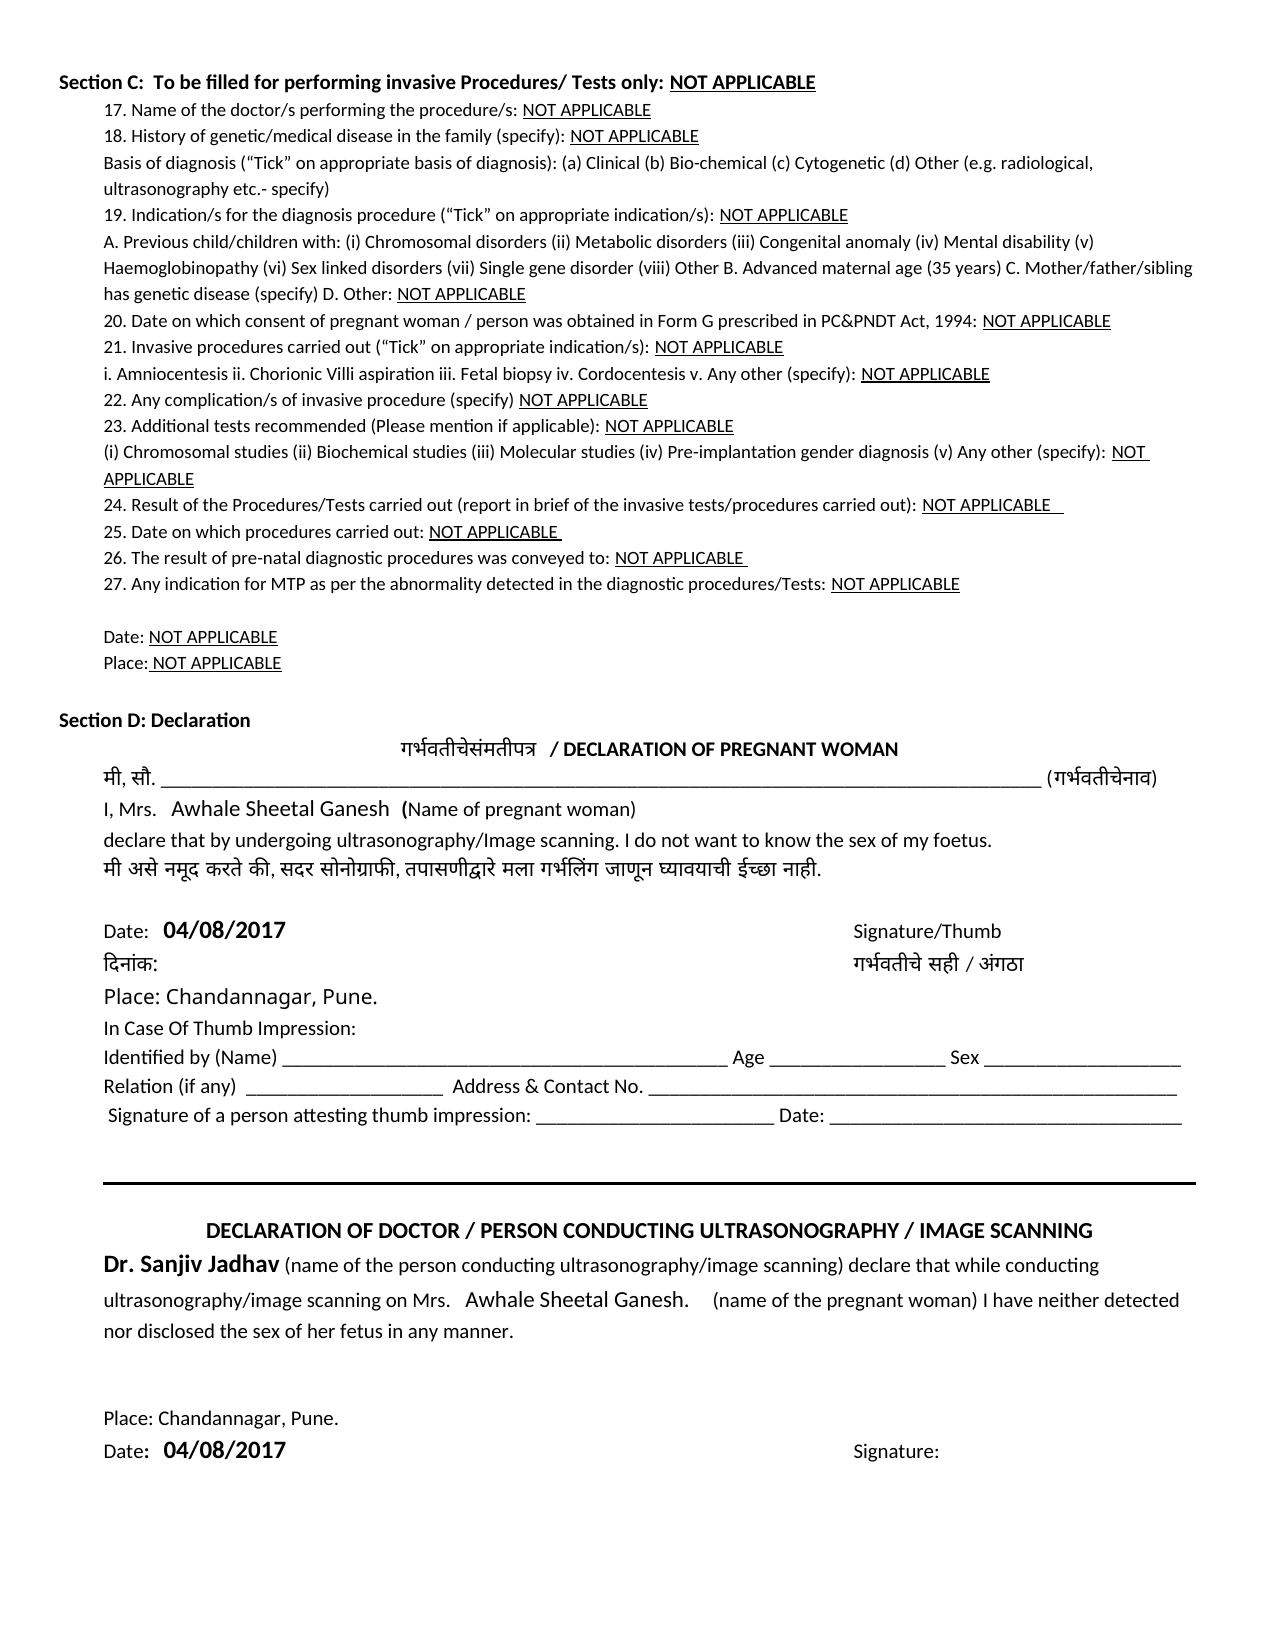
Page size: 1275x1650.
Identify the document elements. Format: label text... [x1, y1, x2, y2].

text गर्भवतीचेसंमतीपत्र / DECLARATION OF PREGNANT WOMAN [103, 736, 1196, 762]
text Place: Chandannagar, Pune. [103, 1405, 1196, 1430]
text Place: NOT APPLICABLE [103, 652, 1196, 674]
text 23. Additional tests recommended (Please mention if applicable): NOT APPLICABLE [103, 414, 1196, 437]
text मी, सौ. _____________________________________________________________________________________ (गर्भवतीचेनाव) [103, 765, 1196, 791]
text 27. Any indication for MTP as per the abnormality detected in the diagnostic procedures/Tests: NOT APPLICABLE [103, 572, 1196, 595]
text I, Mrs. (Name of pregnant woman) [103, 794, 1196, 823]
text Section D: Declaration [59, 707, 1196, 732]
text Date: NOT APPLICABLE [103, 625, 1196, 648]
text 26. The result of pre-natal diagnostic procedures was conveyed to: NOT APPLICABLE [103, 546, 1196, 569]
text Section C: To be filled for performing invasive Procedures/ Tests only: NOT APPLICABLE [0, 69, 1275, 94]
text 17. Name of the doctor/s performing the procedure/s: NOT APPLICABLE [103, 98, 1196, 121]
text Basis of diagnosis (“Tick” on appropriate basis of diagnosis): (a) Clinical (b) Bio-chemical (c) Cytogenetic (d) Other (e.g. radiological, ultrasonography etc.- specify) [103, 151, 1196, 200]
text मी असे नमूद करते की, सदर सोनोग्राफी, तपासणीद्वारे मला गर्भलिंग जाणून घ्यावयाची ईच्छा नाही. [103, 856, 1196, 882]
text Identified by (Name) ___________________________________________ Age _________________ Sex ___________________ [103, 1044, 1196, 1069]
text DECLARATION OF DOCTOR / PERSON CONDUCTING ULTRASONOGRAPHY / IMAGE SCANNING [103, 1216, 1196, 1244]
text 20. Date on which consent of pregnant woman / person was obtained in Form G prescribed in PC&PNDT Act, 1994: NOT APPLICABLE [103, 309, 1196, 332]
text Dr. Sanjiv Jadhav (name of the person conducting ultrasonography/image scanning) declare that while conducting ultrasonography/image scanning on Mrs. (name of the pregnant woman) I have neither detected nor disclosed the sex of her fetus in any manner. [103, 1248, 1196, 1343]
text i. Amniocentesis ii. Chorionic Villi aspiration iii. Fetal biopsy iv. Cordocentesis v. Any other (specify): NOT APPLICABLE [103, 362, 1196, 384]
text 24. Result of the Procedures/Tests carried out (report in brief of the invasive tests/procedures carried out): NOT APPLICABLE [103, 493, 1196, 516]
text Date: Signature/Thumb [103, 914, 1196, 945]
text Place: Chandannagar, Pune. [103, 982, 1196, 1011]
text 18. History of genetic/medical disease in the family (specify): NOT APPLICABLE [103, 124, 1196, 147]
text A. Previous child/children with: (i) Chromosomal disorders (ii) Metabolic disorders (iii) Congenital anomaly (iv) Mental disability (v) Haemoglobinopathy (vi) Sex linked disorders (vii) Single gene disorder (viii) Other B. Advanced maternal age (35 years) C. Mother/father/sibling has genetic disease (specify) D. Other: NOT APPLICABLE [103, 230, 1196, 306]
text 25. Date on which procedures carried out: NOT APPLICABLE [103, 520, 1196, 543]
text declare that by undergoing ultrasonography/Image scanning. I do not want to know the sex of my foetus. [103, 827, 1196, 852]
text In Case Of Thumb Impression: [103, 1015, 1196, 1040]
text Signature of a person attesting thumb impression: _______________________ Date: __________________________________ [103, 1102, 1196, 1182]
text Relation (if any) ___________________ Address & Contact No. ___________________________________________________ [103, 1073, 1196, 1098]
text 21. Invasive procedures carried out (“Tick” on appropriate indication/s): NOT APPLICABLE [103, 335, 1196, 358]
text दिनांक: गर्भवतीचे सही / अंगठा [103, 949, 1196, 978]
text 22. Any complication/s of invasive procedure (specify) NOT APPLICABLE [103, 388, 1196, 411]
text 19. Indication/s for the diagnosis procedure (“Tick” on appropriate indication/s): NOT APPLICABLE [103, 203, 1196, 226]
text Date: Signature: [103, 1434, 1196, 1464]
text (i) Chromosomal studies (ii) Biochemical studies (iii) Molecular studies (iv) Pre-implantation gender diagnosis (v) Any other (specify): NOT APPLICABLE [103, 441, 1196, 490]
